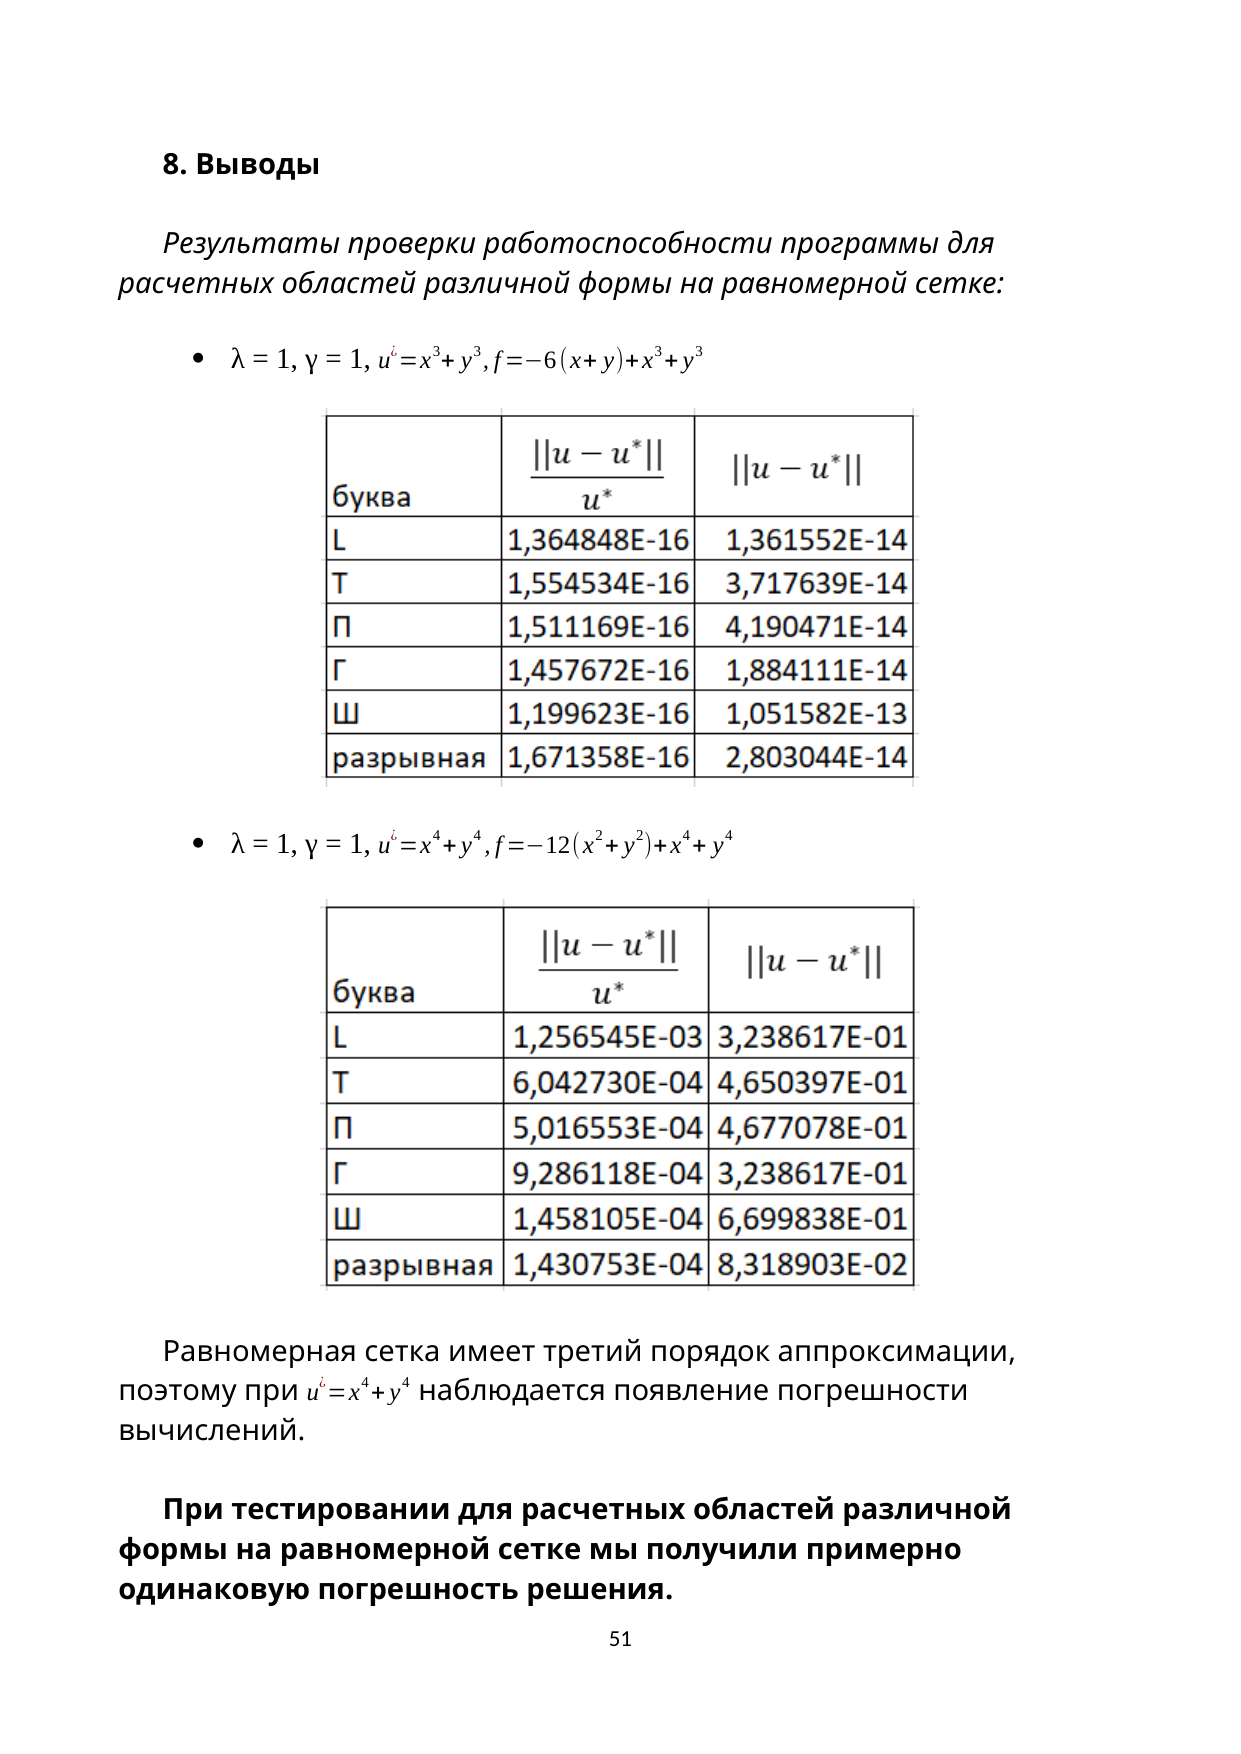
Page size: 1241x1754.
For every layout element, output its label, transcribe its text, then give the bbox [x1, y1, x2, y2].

list Результаты проверки работоспособности программы для расчетных областей различной формы на равномерной сетке: [118, 222, 1122, 302]
list λ = 1, γ = 1, [193, 826, 1122, 860]
list Выводы [118, 143, 1122, 183]
list λ = 1, γ = 1, [193, 342, 1122, 375]
list При тестировании для расчетных областей различной формы на равномерной сетке мы получили примерно одинаковую погрешность решения. [118, 1488, 1122, 1608]
picture [320, 408, 920, 787]
list Равномерная сетка имеет третий порядок аппроксимации, поэтому при наблюдается появление погрешности вычислений. [118, 1330, 1122, 1449]
picture [320, 899, 920, 1291]
